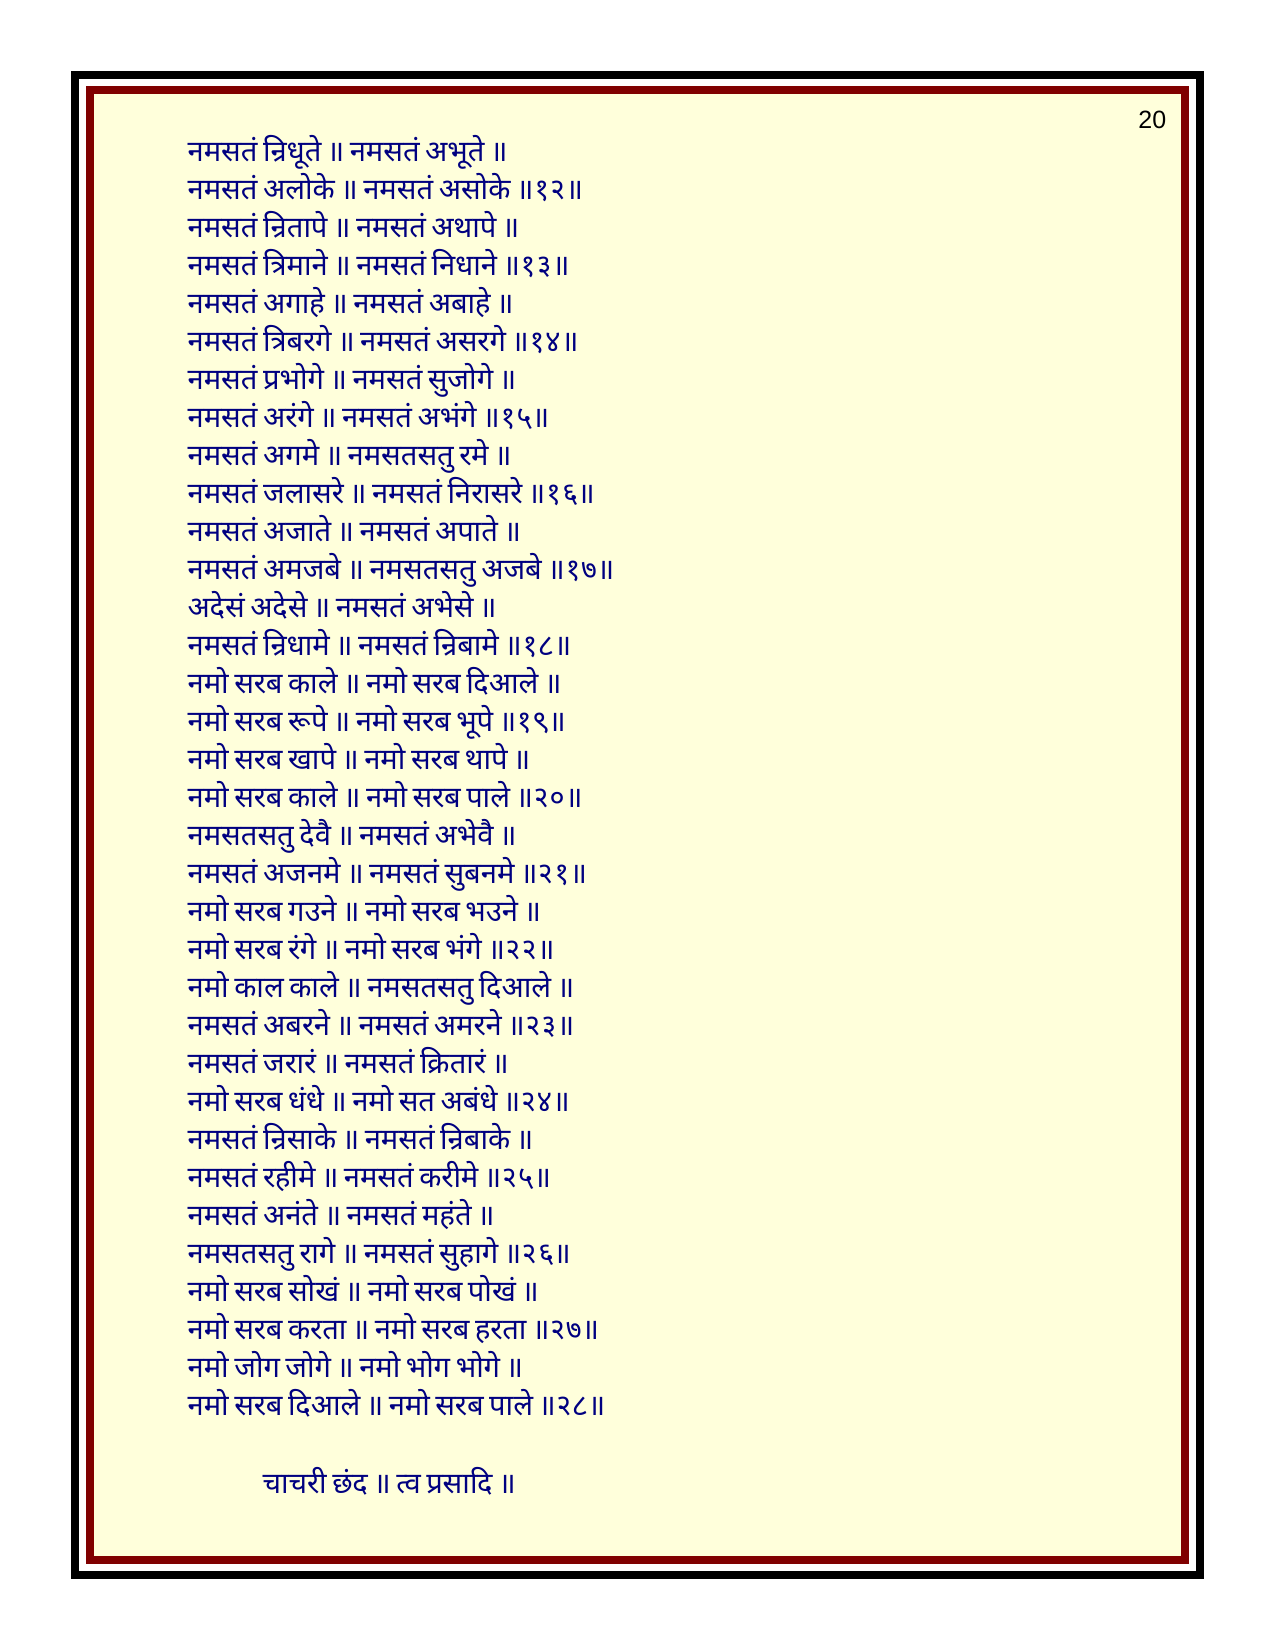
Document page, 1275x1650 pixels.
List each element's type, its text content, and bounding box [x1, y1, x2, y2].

text नमसतं अजाते ॥ नमसतं अपाते ॥ [187, 515, 1087, 553]
text नमो सरब खापे ॥ नमो सरब थापे ॥ [187, 743, 1087, 781]
text चाचरी छंद ॥ त्व प्रसादि ॥ [187, 1467, 1087, 1505]
text नमो काल काले ॥ नमसतसतु दिआले ॥ [187, 971, 1087, 1009]
text नमसतं अरंगे ॥ नमसतं अभंगे ॥१५॥ [187, 401, 1087, 439]
text नमसतं प्रभोगे ॥ नमसतं सुजोगे ॥ [187, 363, 1087, 401]
text नमो सरब सोखं ॥ नमो सरब पोखं ॥ [187, 1276, 1087, 1314]
text नमो सरब धंधे ॥ नमो सत अबंधे ॥२४॥ [187, 1086, 1087, 1123]
text नमसतं अलोके ॥ नमसतं असोके ॥१२॥ [187, 173, 1087, 211]
text नमो सरब दिआले ॥ नमो सरब पाले ॥२८॥ [187, 1390, 1087, 1428]
text नमो सरब काले ॥ नमो सरब पाले ॥२०॥ [187, 781, 1087, 819]
text नमो सरब रूपे ॥ नमो सरब भूपे ॥१९॥ [187, 705, 1087, 743]
text नमसतं अगमे ॥ नमसतसतु रमे ॥ [187, 439, 1087, 477]
text अदेसं अदेसे ॥ नमसतं अभेसे ॥ [187, 591, 1087, 629]
text नमो सरब काले ॥ नमो सरब दिआले ॥ [187, 667, 1087, 705]
text नमसतं अबरने ॥ नमसतं अमरने ॥२३॥ [187, 1009, 1087, 1047]
text नमसतं न्रिसाके ॥ नमसतं न्रिबाके ॥ [187, 1123, 1087, 1162]
text नमसतं अनंते ॥ नमसतं महंते ॥ [187, 1199, 1087, 1238]
text नमसतं अजनमे ॥ नमसतं सुबनमे ॥२१॥ [187, 857, 1087, 895]
text नमसतं न्रितापे ॥ नमसतं अथापे ॥ [187, 211, 1087, 249]
text नमो जोग जोगे ॥ नमो भोग भोगे ॥ [187, 1352, 1087, 1390]
text नमसतं अमजबे ॥ नमसतसतु अजबे ॥१७॥ [187, 553, 1087, 591]
text नमो सरब रंगे ॥ नमो सरब भंगे ॥२२॥ [187, 933, 1087, 971]
text नमसतं अगाहे ॥ नमसतं अबाहे ॥ [187, 287, 1087, 325]
text नमसतं रहीमे ॥ नमसतं करीमे ॥२५॥ [187, 1162, 1087, 1199]
text नमसतं न्रिधामे ॥ नमसतं न्रिबामे ॥१८॥ [187, 629, 1087, 667]
text नमसतसतु देवै ॥ नमसतं अभेवै ॥ [187, 819, 1087, 857]
text नमसतं न्रिधूते ॥ नमसतं अभूते ॥ [187, 135, 1087, 173]
text नमो सरब गउने ॥ नमो सरब भउने ॥ [187, 895, 1087, 933]
text नमसतं त्रिबरगे ॥ नमसतं असरगे ॥१४॥ [187, 325, 1087, 363]
text नमसतं जरारं ॥ नमसतं क्रितारं ॥ [187, 1047, 1087, 1086]
text नमसतं जलासरे ॥ नमसतं निरासरे ॥१६॥ [187, 477, 1087, 515]
text नमसतं त्रिमाने ॥ नमसतं निधाने ॥१३॥ [187, 249, 1087, 287]
text नमो सरब करता ॥ नमो सरब हरता ॥२७॥ [187, 1314, 1087, 1352]
text नमसतसतु रागे ॥ नमसतं सुहागे ॥२६॥ [187, 1238, 1087, 1276]
